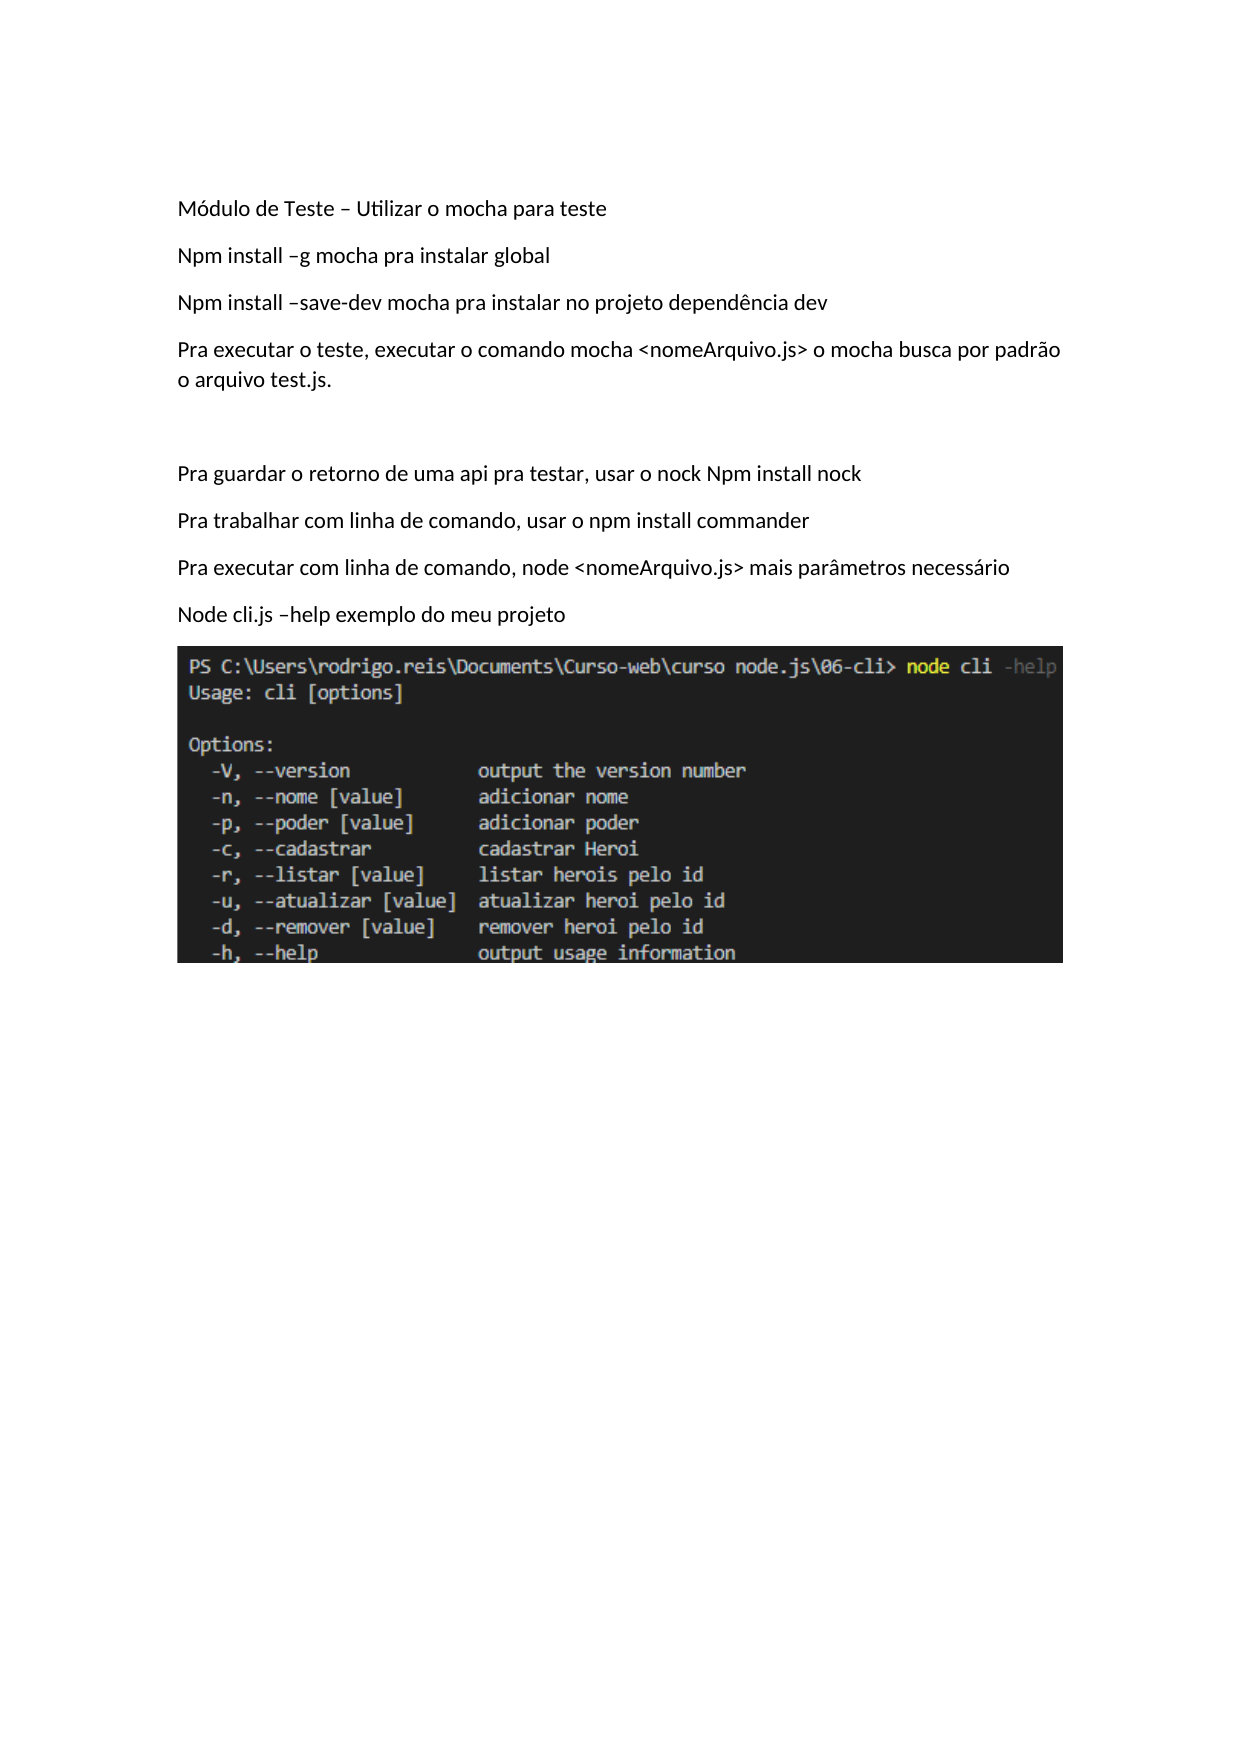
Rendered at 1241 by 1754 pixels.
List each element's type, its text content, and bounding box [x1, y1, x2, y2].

text Pra executar o teste, executar o comando mocha <nomeArquivo.js> o mocha busca por padrão o arquivo test.js. [177, 335, 1063, 393]
text Pra executar com linha de comando, node <nomeArquivo.js> mais parâmetros necessário [177, 553, 1063, 581]
text Npm install –g mocha pra instalar global [177, 241, 1063, 269]
text Npm install –save-dev mocha pra instalar no projeto dependência dev [177, 288, 1063, 316]
text Módulo de Teste – Utilizar o mocha para teste [177, 194, 1063, 222]
picture [177, 646, 1063, 963]
text Node cli.js –help exemplo do meu projeto [177, 600, 1063, 628]
text Pra trabalhar com linha de comando, usar o npm install commander [177, 506, 1063, 534]
text Pra guardar o retorno de uma api pra testar, usar o nock Npm install nock [177, 459, 1063, 487]
